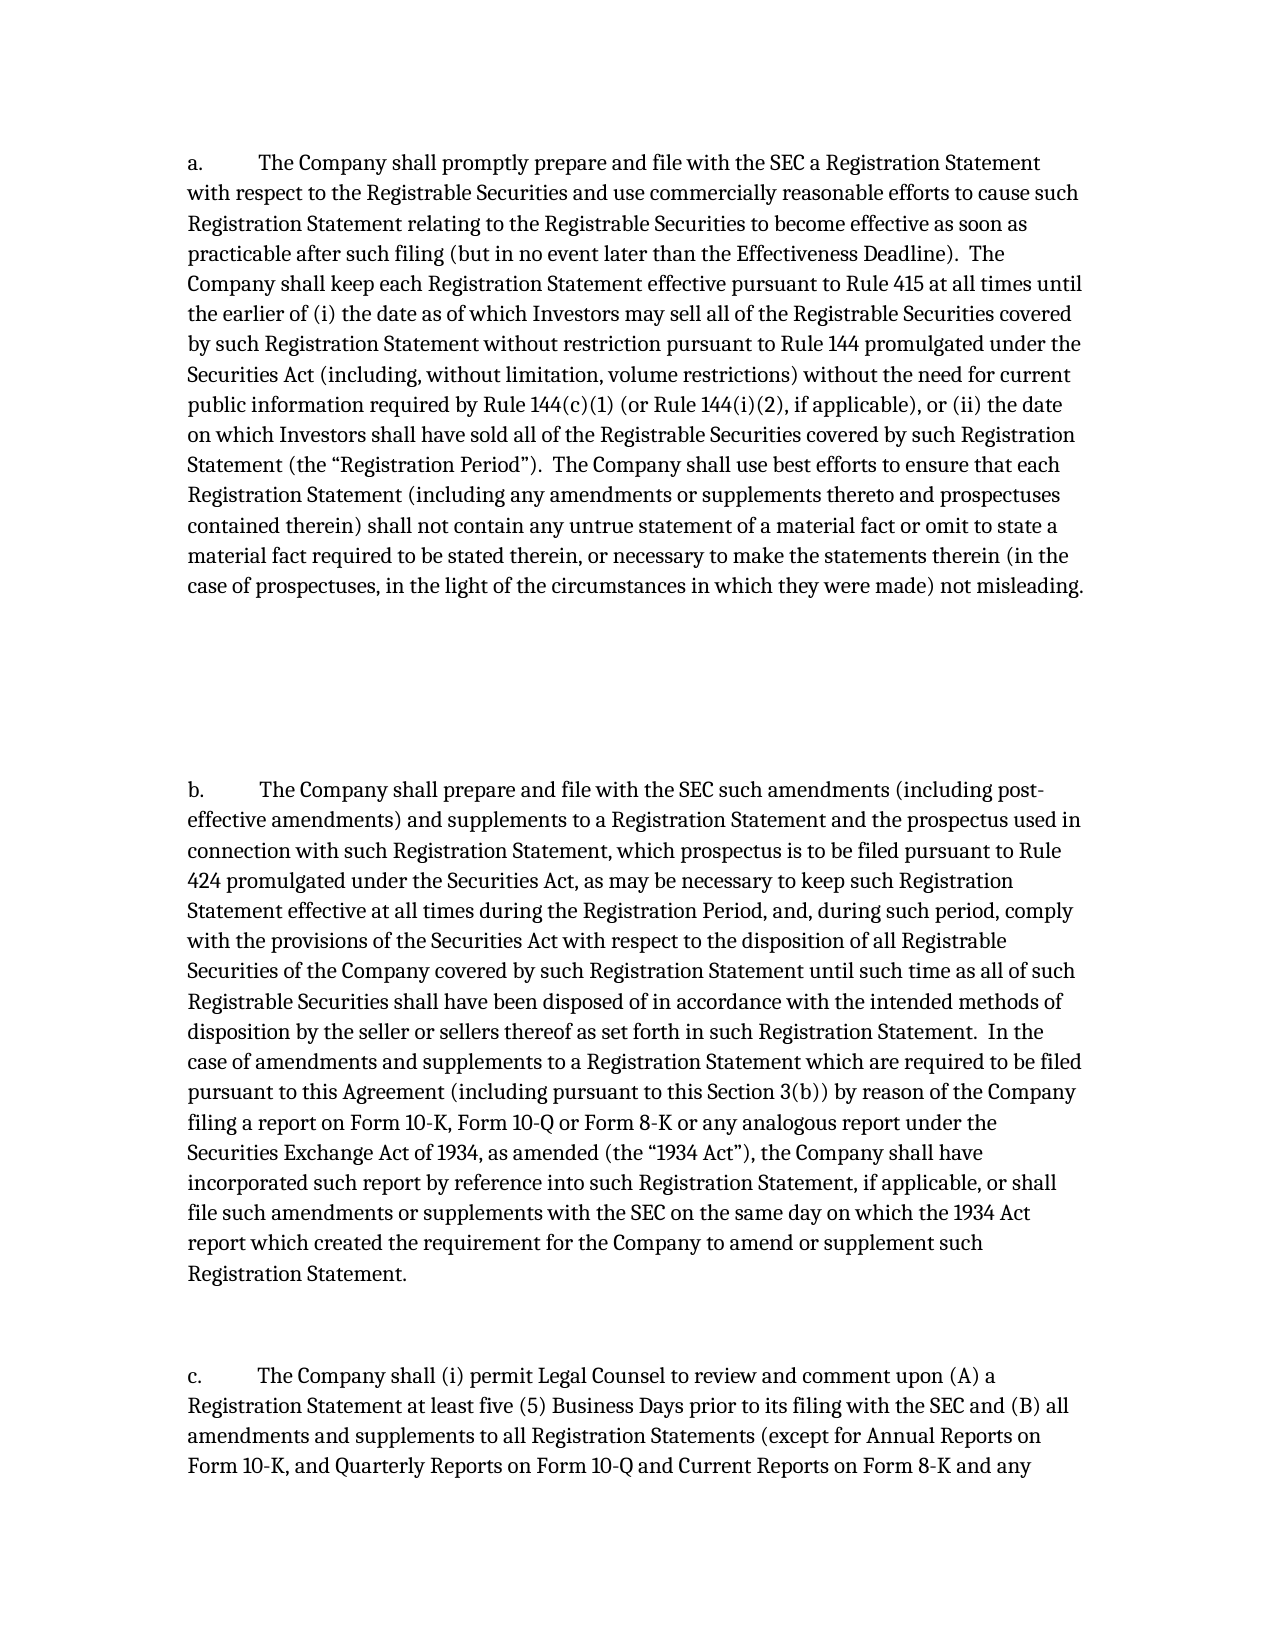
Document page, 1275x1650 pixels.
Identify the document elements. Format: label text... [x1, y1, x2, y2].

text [187, 1362, 1087, 1479]
text a. The Company shall promptly prepare and file with the SEC a Registration Statement with respect to the Registrable Securities and use commercially reasonable efforts to cause such Registration Statement relating to the Registrable Securities to become effective as soon as practicable after such filing (but in no event later than the Effectiveness Deadline). The Company shall keep each Registration Statement effective pursuant to Rule 415 at all times until the earlier of (i) the date as of which Investors may sell all of the Registrable Securities covered by such Registration Statement without restriction pursuant to Rule 144 promulgated under the Securities Act (including, without limitation, volume restrictions) without the need for current public information required by Rule 144(c)(1) (or Rule 144(i)(2), if applicable), or (ii) the date on which Investors shall have sold all of the Registrable Securities covered by such Registration Statement (the “Registration Period”). The Company shall use best efforts to ensure that each Registration Statement (including any amendments or supplements thereto and prospectuses contained therein) shall not contain any untrue statement of a material fact or omit to state a material fact required to be stated therein, or necessary to make the statements therein (in the case of prospectuses, in the light of the circumstances in which they were made) not misleading. [187, 150, 1087, 599]
text b. The Company shall prepare and file with the SEC such amendments (including post-effective amendments) and supplements to a Registration Statement and the prospectus used in connection with such Registration Statement, which prospectus is to be filed pursuant to Rule 424 promulgated under the Securities Act, as may be necessary to keep such Registration Statement effective at all times during the Registration Period, and, during such period, comply with the provisions of the Securities Act with respect to the disposition of all Registrable Securities of the Company covered by such Registration Statement until such time as all of such Registrable Securities shall have been disposed of in accordance with the intended methods of disposition by the seller or sellers thereof as set forth in such Registration Statement. In the case of amendments and supplements to a Registration Statement which are required to be filed pursuant to this Agreement (including pursuant to this Section 3(b)) by reason of the Company filing a report on Form 10-K, Form 10-Q or Form 8-K or any analogous report under the Securities Exchange Act of 1934, as amended (the “1934 Act”), the Company shall have incorporated such report by reference into such Registration Statement, if applicable, or shall file such amendments or supplements with the SEC on the same day on which the 1934 Act report which created the requirement for the Company to amend or supplement such Registration Statement. [187, 777, 1087, 1287]
